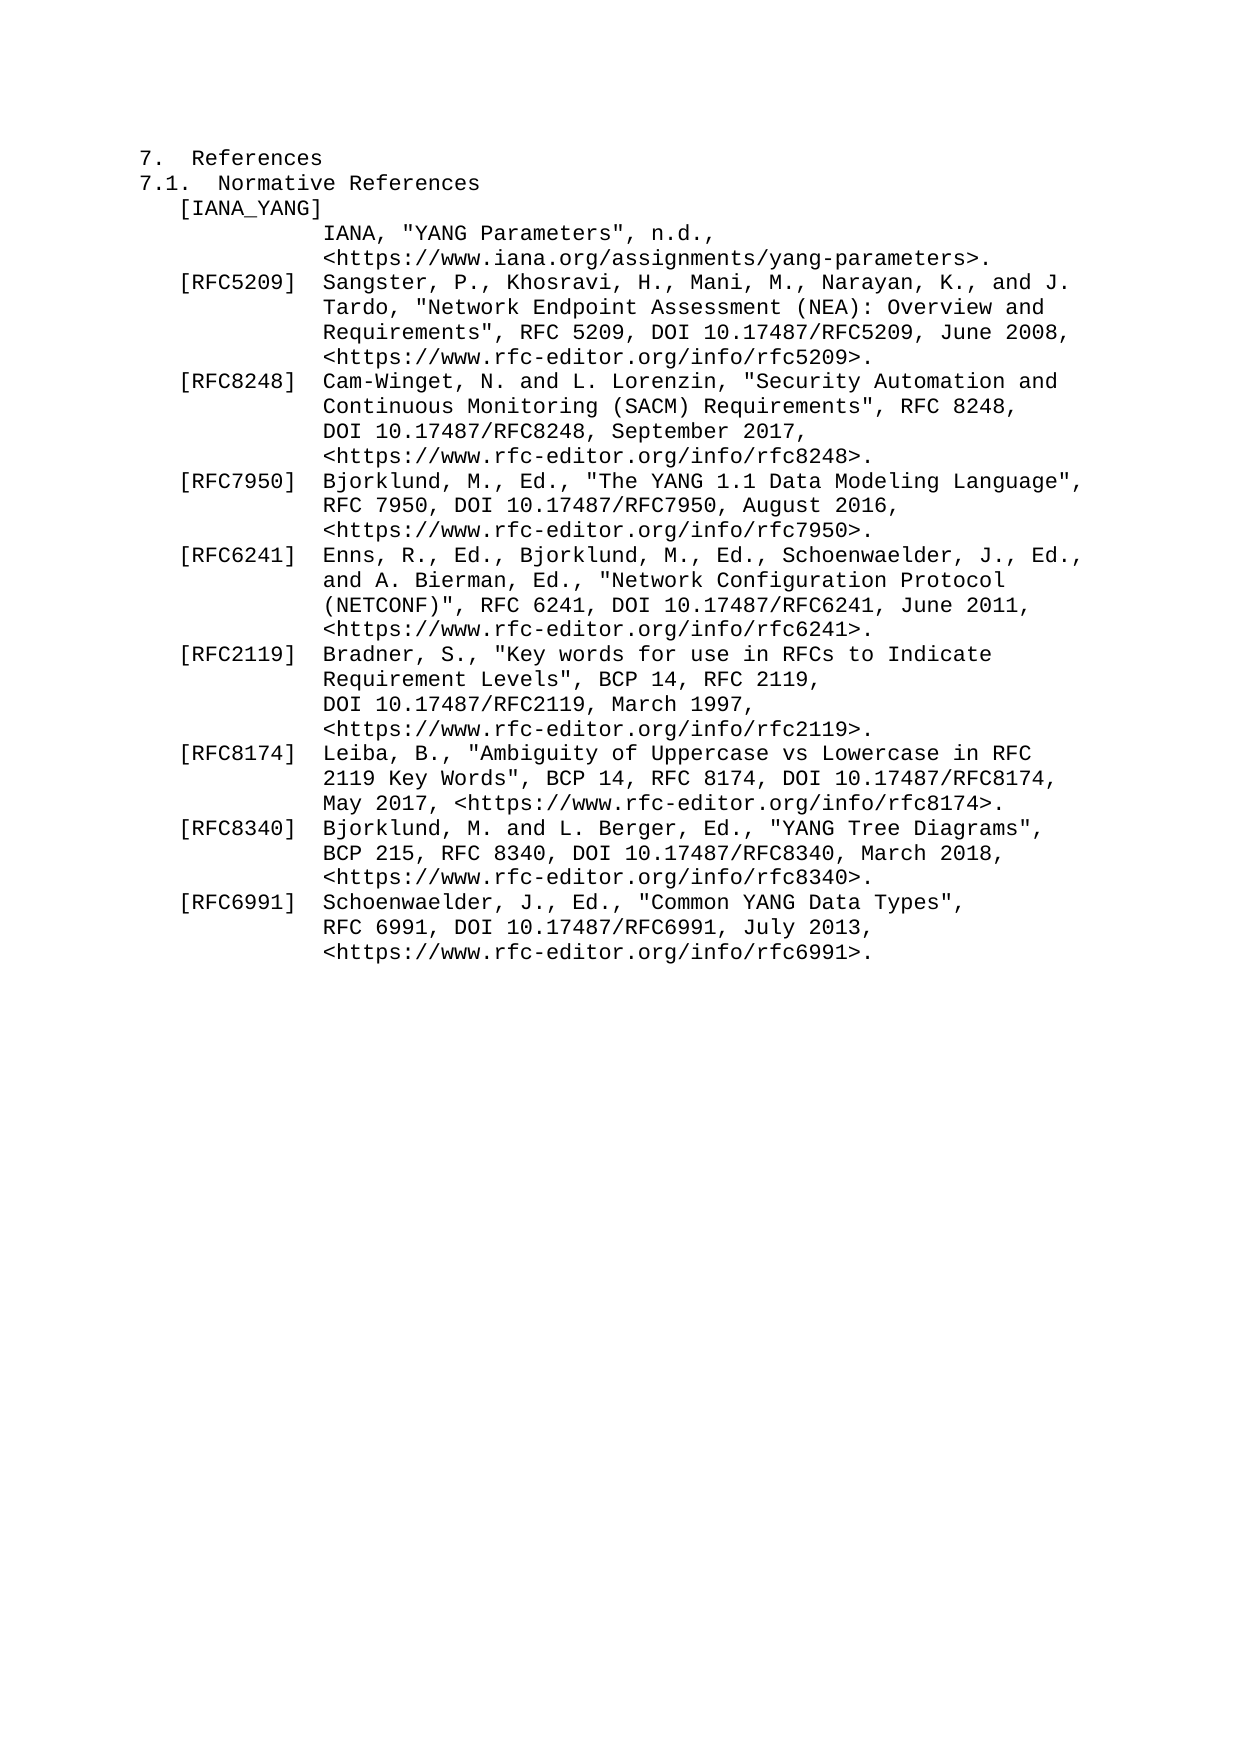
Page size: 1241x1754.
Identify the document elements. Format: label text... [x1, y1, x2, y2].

text Requirement Levels", BCP 14, RFC 2119, [139, 668, 1101, 693]
text DOI 10.17487/RFC8248, September 2017, [139, 420, 1101, 445]
text BCP 215, RFC 8340, DOI 10.17487/RFC8340, March 2018, [139, 842, 1101, 867]
text and A. Bierman, Ed., "Network Configuration Protocol [139, 569, 1101, 594]
text <https://www.rfc-editor.org/info/rfc5209>. [139, 346, 1101, 371]
text Tardo, "Network Endpoint Assessment (NEA): Overview and [139, 296, 1101, 321]
text RFC 7950, DOI 10.17487/RFC7950, August 2016, [139, 495, 1101, 519]
text Requirements", RFC 5209, DOI 10.17487/RFC5209, June 2008, [139, 321, 1101, 346]
text <https://www.iana.org/assignments/yang-parameters>. [139, 247, 1101, 272]
text <https://www.rfc-editor.org/info/rfc6241>. [139, 619, 1101, 643]
text [RFC8340] Bjorklund, M. and L. Berger, Ed., "YANG Tree Diagrams", [139, 817, 1101, 842]
text <https://www.rfc-editor.org/info/rfc8340>. [139, 867, 1101, 891]
text <https://www.rfc-editor.org/info/rfc8248>. [139, 445, 1101, 470]
text [RFC2119] Bradner, S., "Key words for use in RFCs to Indicate [139, 643, 1101, 668]
text [RFC7950] Bjorklund, M., Ed., "The YANG 1.1 Data Modeling Language", [139, 470, 1101, 495]
text [RFC5209] Sangster, P., Khosravi, H., Mani, M., Narayan, K., and J. [139, 272, 1101, 296]
text Continuous Monitoring (SACM) Requirements", RFC 8248, [139, 396, 1101, 420]
text (NETCONF)", RFC 6241, DOI 10.17487/RFC6241, June 2011, [139, 594, 1101, 619]
text <https://www.rfc-editor.org/info/rfc7950>. [139, 519, 1101, 544]
text 2119 Key Words", BCP 14, RFC 8174, DOI 10.17487/RFC8174, [139, 767, 1101, 792]
text RFC 6991, DOI 10.17487/RFC6991, July 2013, [139, 916, 1101, 941]
text DOI 10.17487/RFC2119, March 1997, [139, 693, 1101, 718]
text IANA, "YANG Parameters", n.d., [139, 222, 1101, 247]
text <https://www.rfc-editor.org/info/rfc6991>. [139, 941, 1101, 966]
text 7.1. Normative References [139, 172, 1101, 197]
text [RFC6241] Enns, R., Ed., Bjorklund, M., Ed., Schoenwaelder, J., Ed., [139, 544, 1101, 569]
text May 2017, <https://www.rfc-editor.org/info/rfc8174>. [139, 792, 1101, 817]
text [RFC8248] Cam-Winget, N. and L. Lorenzin, "Security Automation and [139, 371, 1101, 396]
text [RFC8174] Leiba, B., "Ambiguity of Uppercase vs Lowercase in RFC [139, 743, 1101, 767]
text <https://www.rfc-editor.org/info/rfc2119>. [139, 718, 1101, 743]
text [RFC6991] Schoenwaelder, J., Ed., "Common YANG Data Types", [139, 891, 1101, 916]
text [IANA_YANG] [139, 197, 1101, 222]
text 7. References [139, 148, 1101, 172]
